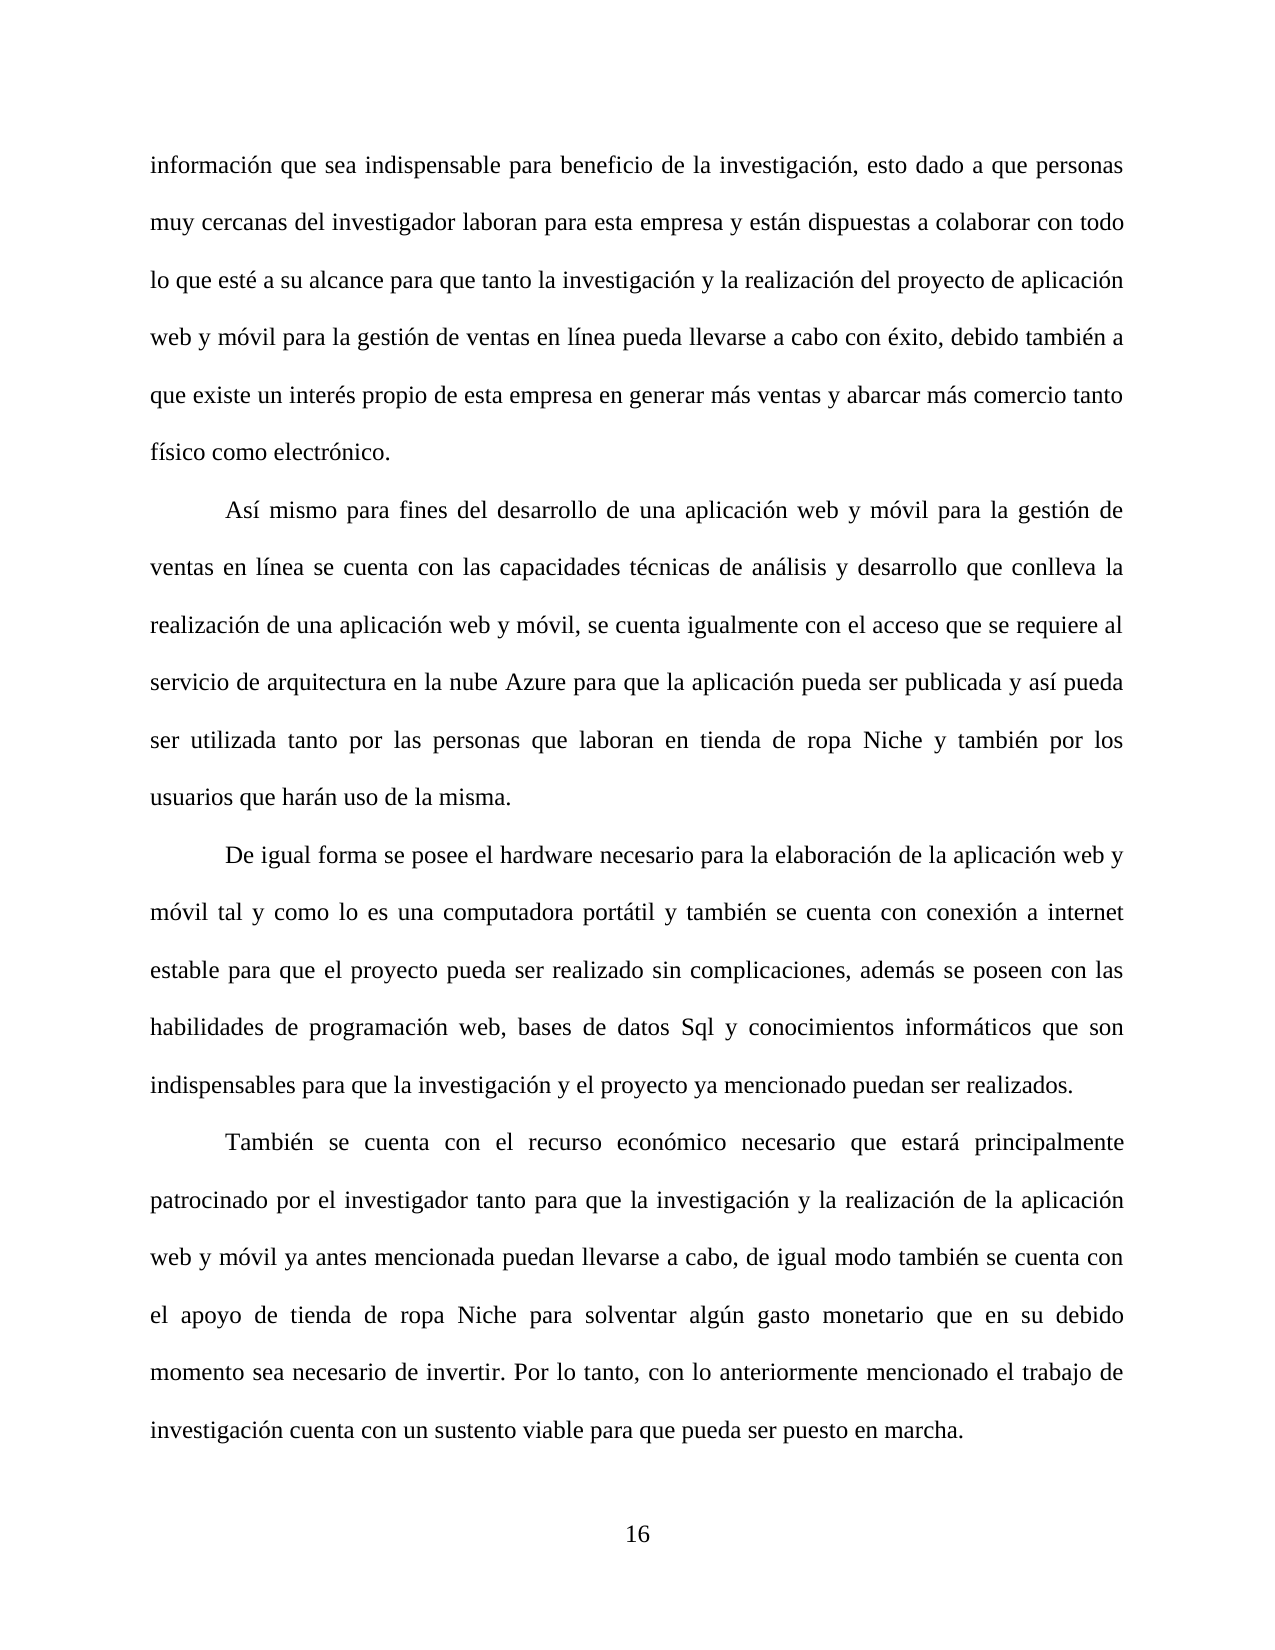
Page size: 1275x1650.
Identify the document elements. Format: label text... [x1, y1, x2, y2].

text También se cuenta con el recurso económico necesario que estará principalmente patrocinado por el investigador tanto para que la investigación y la realización de la aplicación web y móvil ya antes mencionada puedan llevarse a cabo, de igual modo también se cuenta con el apoyo de tienda de ropa Niche para solventar algún gasto monetario que en su debido momento sea necesario de invertir. Por lo tanto, con lo anteriormente mencionado el trabajo de investigación cuenta con un sustento viable para que pueda ser puesto en marcha. [150, 1127, 1125, 1444]
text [150, 150, 1125, 466]
text Así mismo para fines del desarrollo de una aplicación web y móvil para la gestión de ventas en línea se cuenta con las capacidades técnicas de análisis y desarrollo que conlleva la realización de una aplicación web y móvil, se cuenta igualmente con el acceso que se requiere al servicio de arquitectura en la nube Azure para que la aplicación pueda ser publicada y así pueda ser utilizada tanto por las personas que laboran en tienda de ropa Niche y también por los usuarios que harán uso de la misma. [150, 495, 1125, 811]
text De igual forma se posee el hardware necesario para la elaboración de la aplicación web y móvil tal y como lo es una computadora portátil y también se cuenta con conexión a internet estable para que el proyecto pueda ser realizado sin complicaciones, además se poseen con las habilidades de programación web, bases de datos Sql y conocimientos informáticos que son indispensables para que la investigación y el proyecto ya mencionado puedan ser realizados. [150, 840, 1125, 1099]
